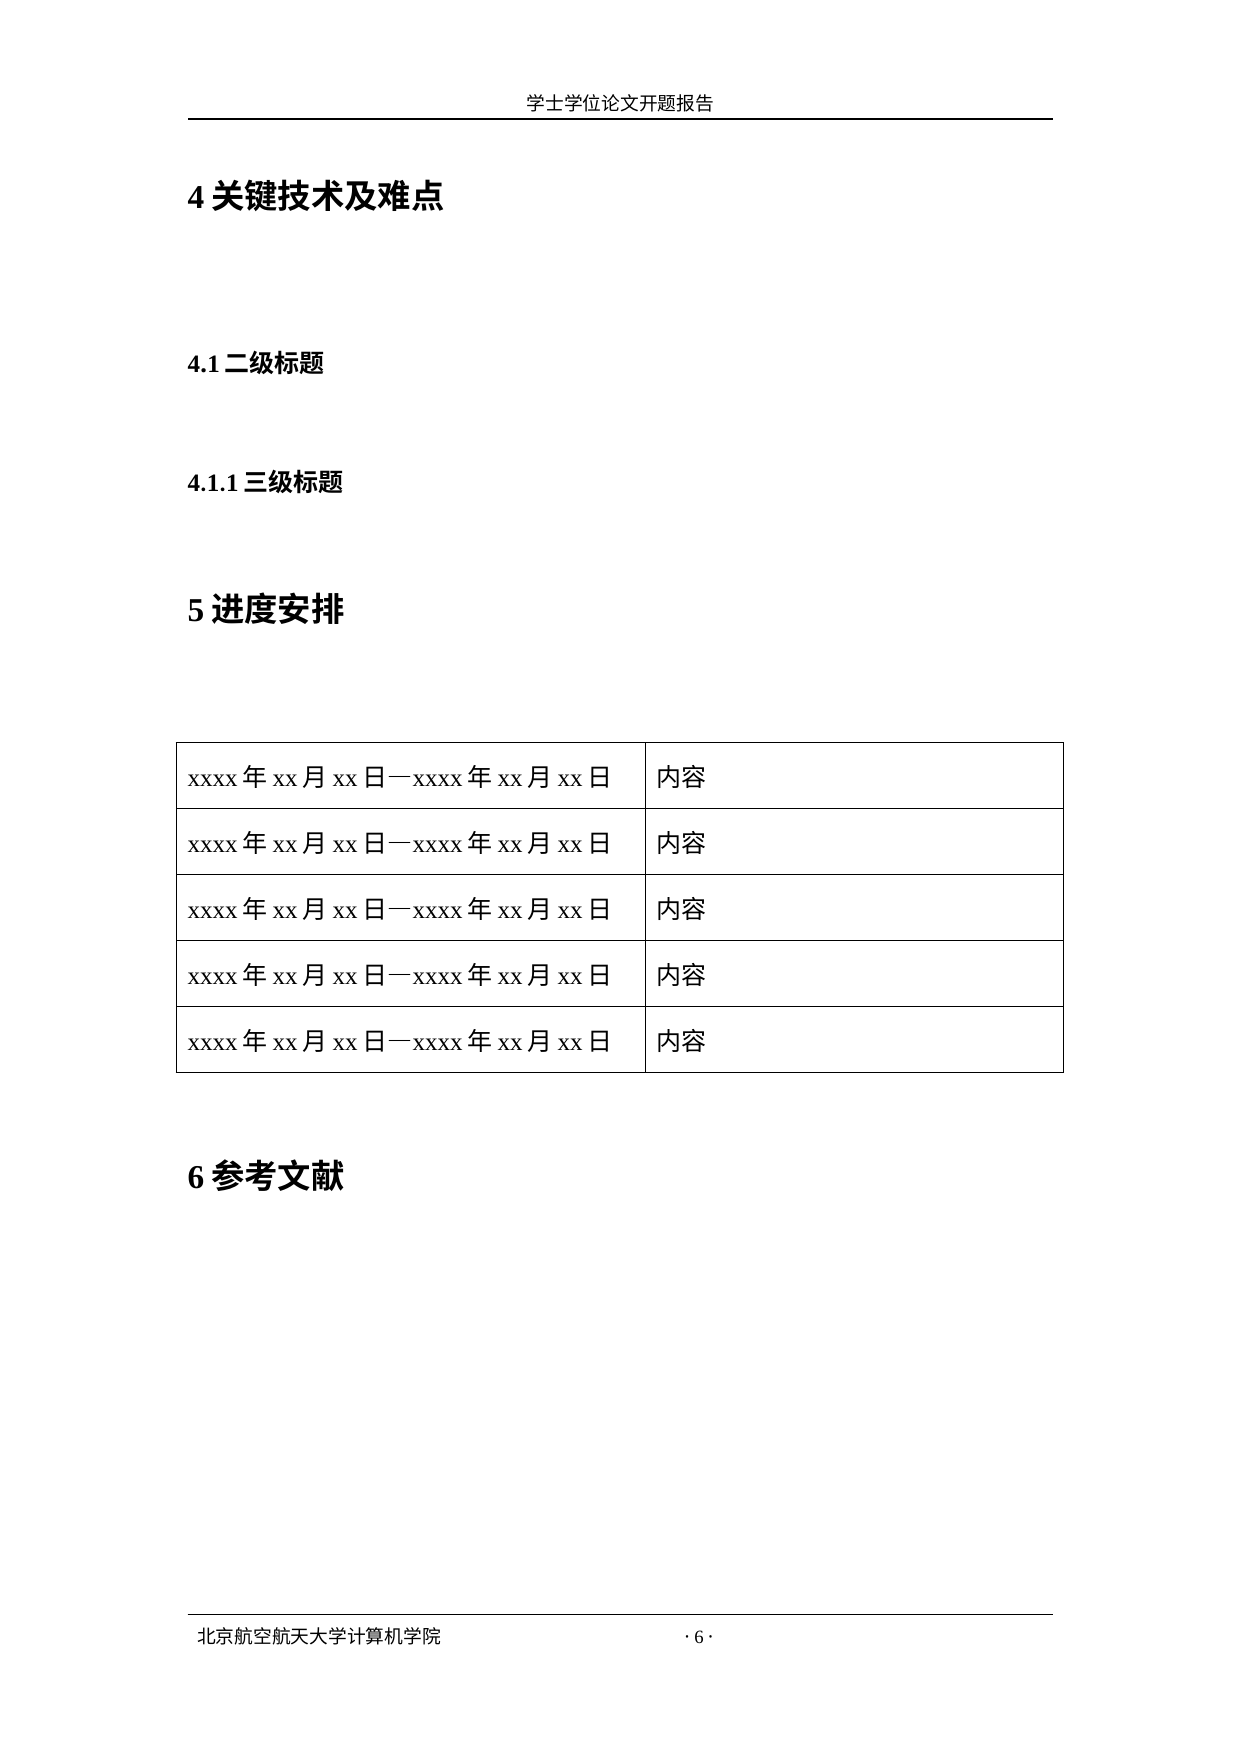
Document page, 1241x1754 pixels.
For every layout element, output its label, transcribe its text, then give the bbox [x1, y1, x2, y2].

table_cell 内容 [646, 875, 1063, 940]
table_cell 内容 [646, 1007, 1063, 1072]
subtitle 4关键技术及难点 [187, 162, 1053, 227]
subtitle 4.1.1三级标题 [187, 448, 1053, 513]
table_cell 内容 [646, 941, 1063, 1006]
subtitle 6参考文献 [187, 1141, 1053, 1206]
table_header 内容 [646, 743, 1063, 808]
table_cell 内容 [646, 809, 1063, 874]
table_cell xxxx年xx月xx日—xxxx年xx月xx日 [177, 941, 645, 1006]
table_cell xxxx年xx月xx日—xxxx年xx月xx日 [177, 875, 645, 940]
table_cell xxxx年xx月xx日—xxxx年xx月xx日 [177, 1007, 645, 1072]
subtitle 4.1二级标题 [187, 329, 1053, 394]
table_header xxxx年xx月xx日—xxxx年xx月xx日 [177, 743, 645, 808]
subtitle 5进度安排 [187, 575, 1053, 640]
table_cell xxxx年xx月xx日—xxxx年xx月xx日 [177, 809, 645, 874]
